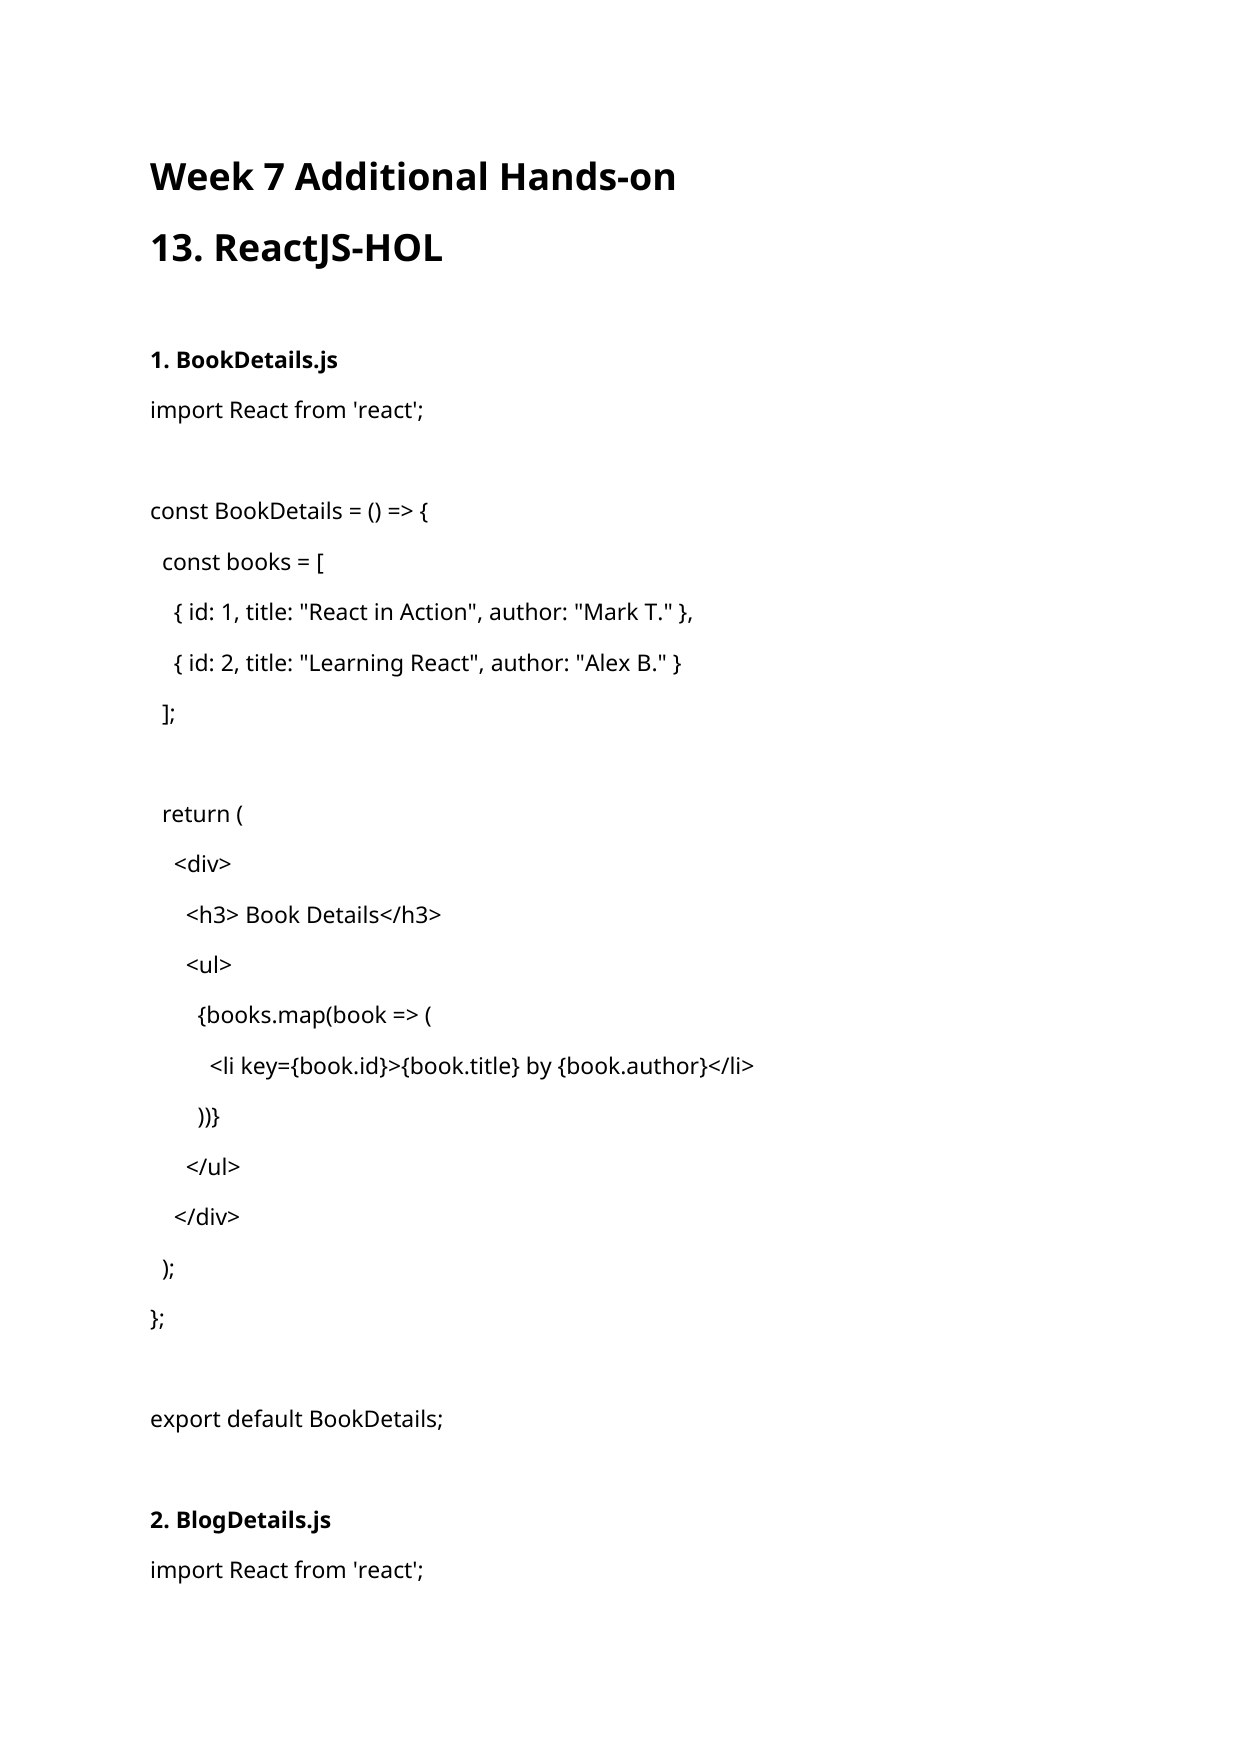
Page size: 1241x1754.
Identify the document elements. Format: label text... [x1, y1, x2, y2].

text import React from 'react'; [150, 394, 1090, 426]
text </div> [150, 1201, 1090, 1232]
text export default BookDetails; [150, 1403, 1090, 1434]
text const books = [ [150, 546, 1090, 577]
text <ul> [150, 949, 1090, 980]
text ); [150, 1251, 1090, 1283]
text 1. BookDetails.js [150, 344, 1090, 375]
text Week 7 Additional Hands-on [150, 150, 1090, 201]
text }; [150, 1302, 1090, 1333]
text {books.map(book => ( [150, 999, 1090, 1031]
text ]; [150, 697, 1090, 728]
text 2. BlogDetails.js [150, 1503, 1090, 1535]
text ))} [150, 1100, 1090, 1131]
text <li key={book.id}>{book.title} by {book.author}</li> [150, 1050, 1090, 1081]
text { id: 2, title: "Learning React", author: "Alex B." } [150, 646, 1090, 678]
text <h3> Book Details</h3> [150, 898, 1090, 930]
text import React from 'react'; [150, 1554, 1090, 1585]
text 13. ReactJS-HOL [150, 222, 1090, 273]
text { id: 1, title: "React in Action", author: "Mark T." }, [150, 596, 1090, 627]
text return ( [150, 798, 1090, 829]
text <div> [150, 848, 1090, 879]
text const BookDetails = () => { [150, 495, 1090, 526]
text </ul> [150, 1151, 1090, 1182]
